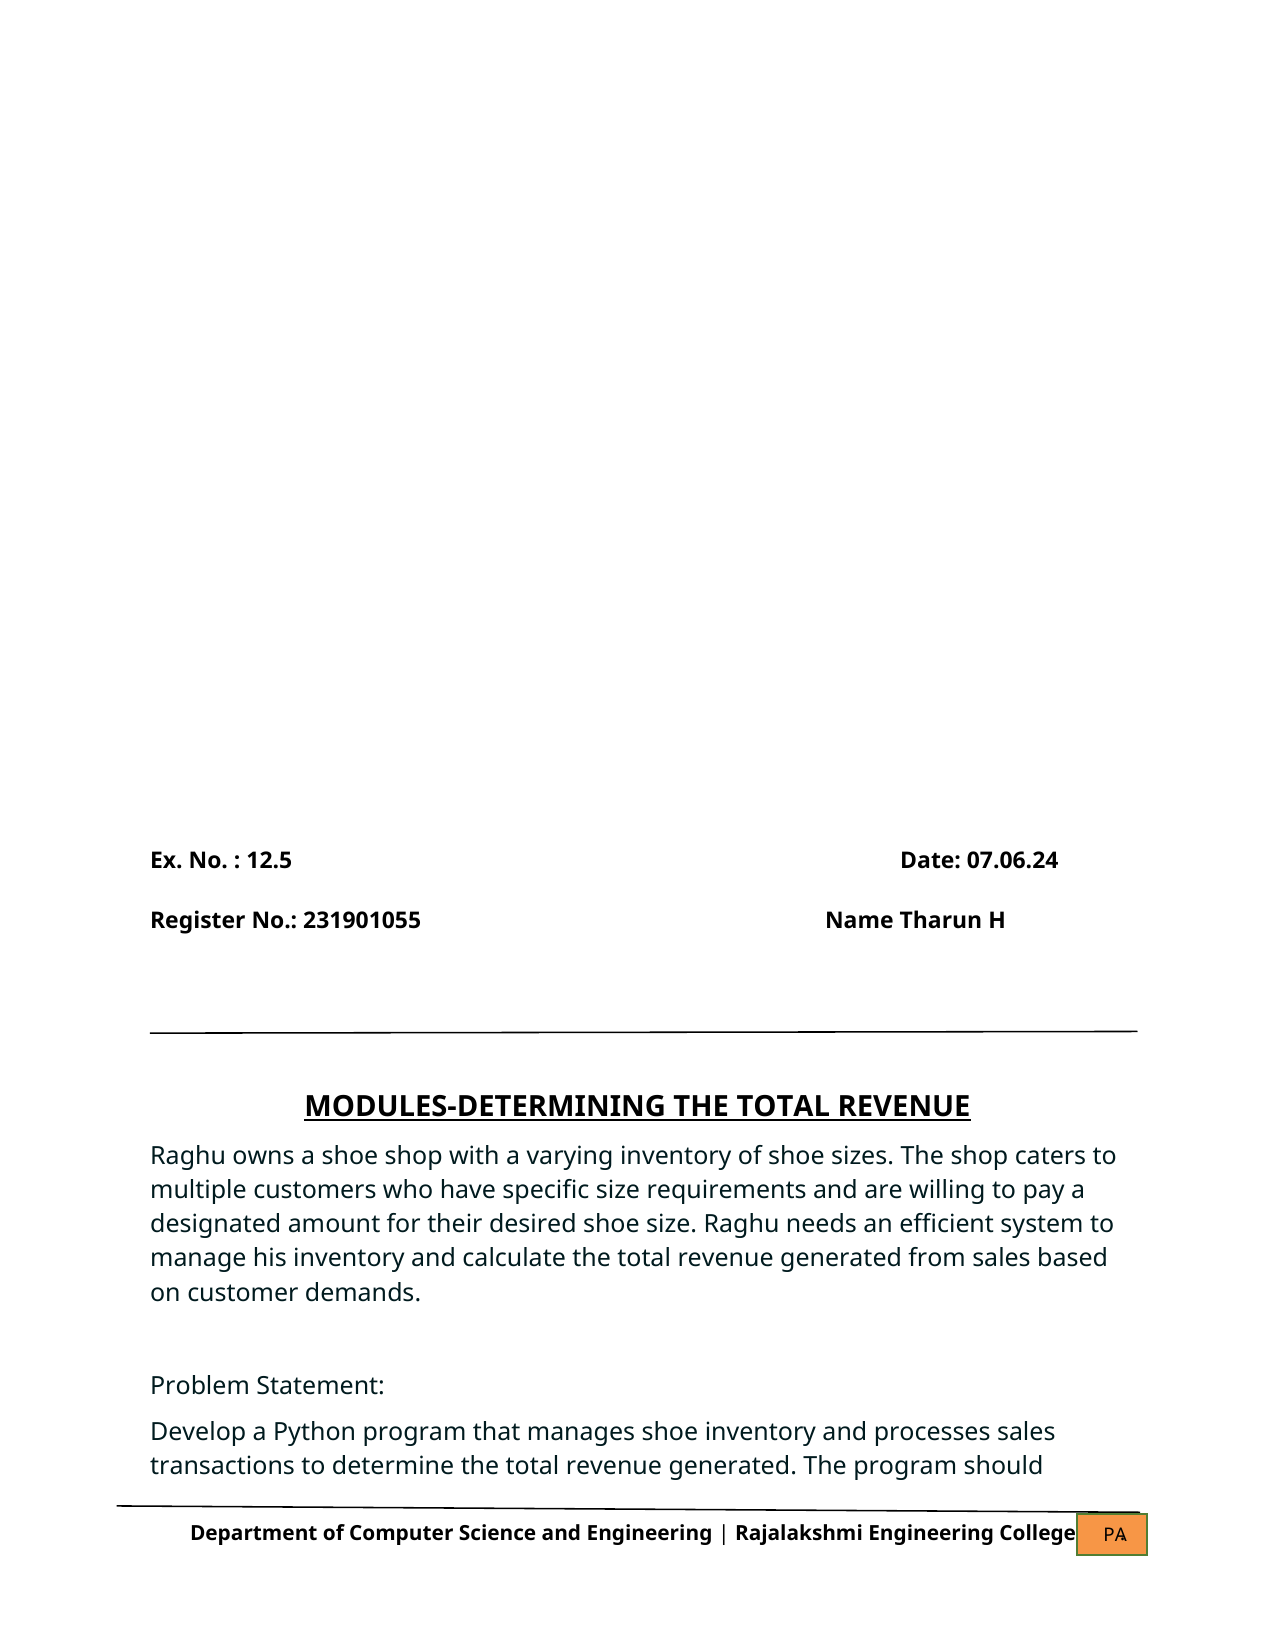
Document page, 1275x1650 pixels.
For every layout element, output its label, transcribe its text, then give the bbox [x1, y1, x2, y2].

text Problem Statement: [150, 1367, 1125, 1401]
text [150, 1414, 1125, 1482]
text Register No.: 231901055 Name Tharun H [150, 904, 1125, 936]
text Raghu owns a shoe shop with a varying inventory of shoe sizes. The shop caters to multiple customers who have specific size requirements and are willing to pay a designated amount for their desired shoe size. Raghu needs an efficient system to manage his inventory and calculate the total revenue generated from sales based on customer demands. [150, 1138, 1125, 1308]
text Ex. No. : 12.5 Date: 07.06.24 [150, 844, 1125, 875]
text MODULES-DETERMINING THE TOTAL REVENUE [150, 1086, 1125, 1125]
